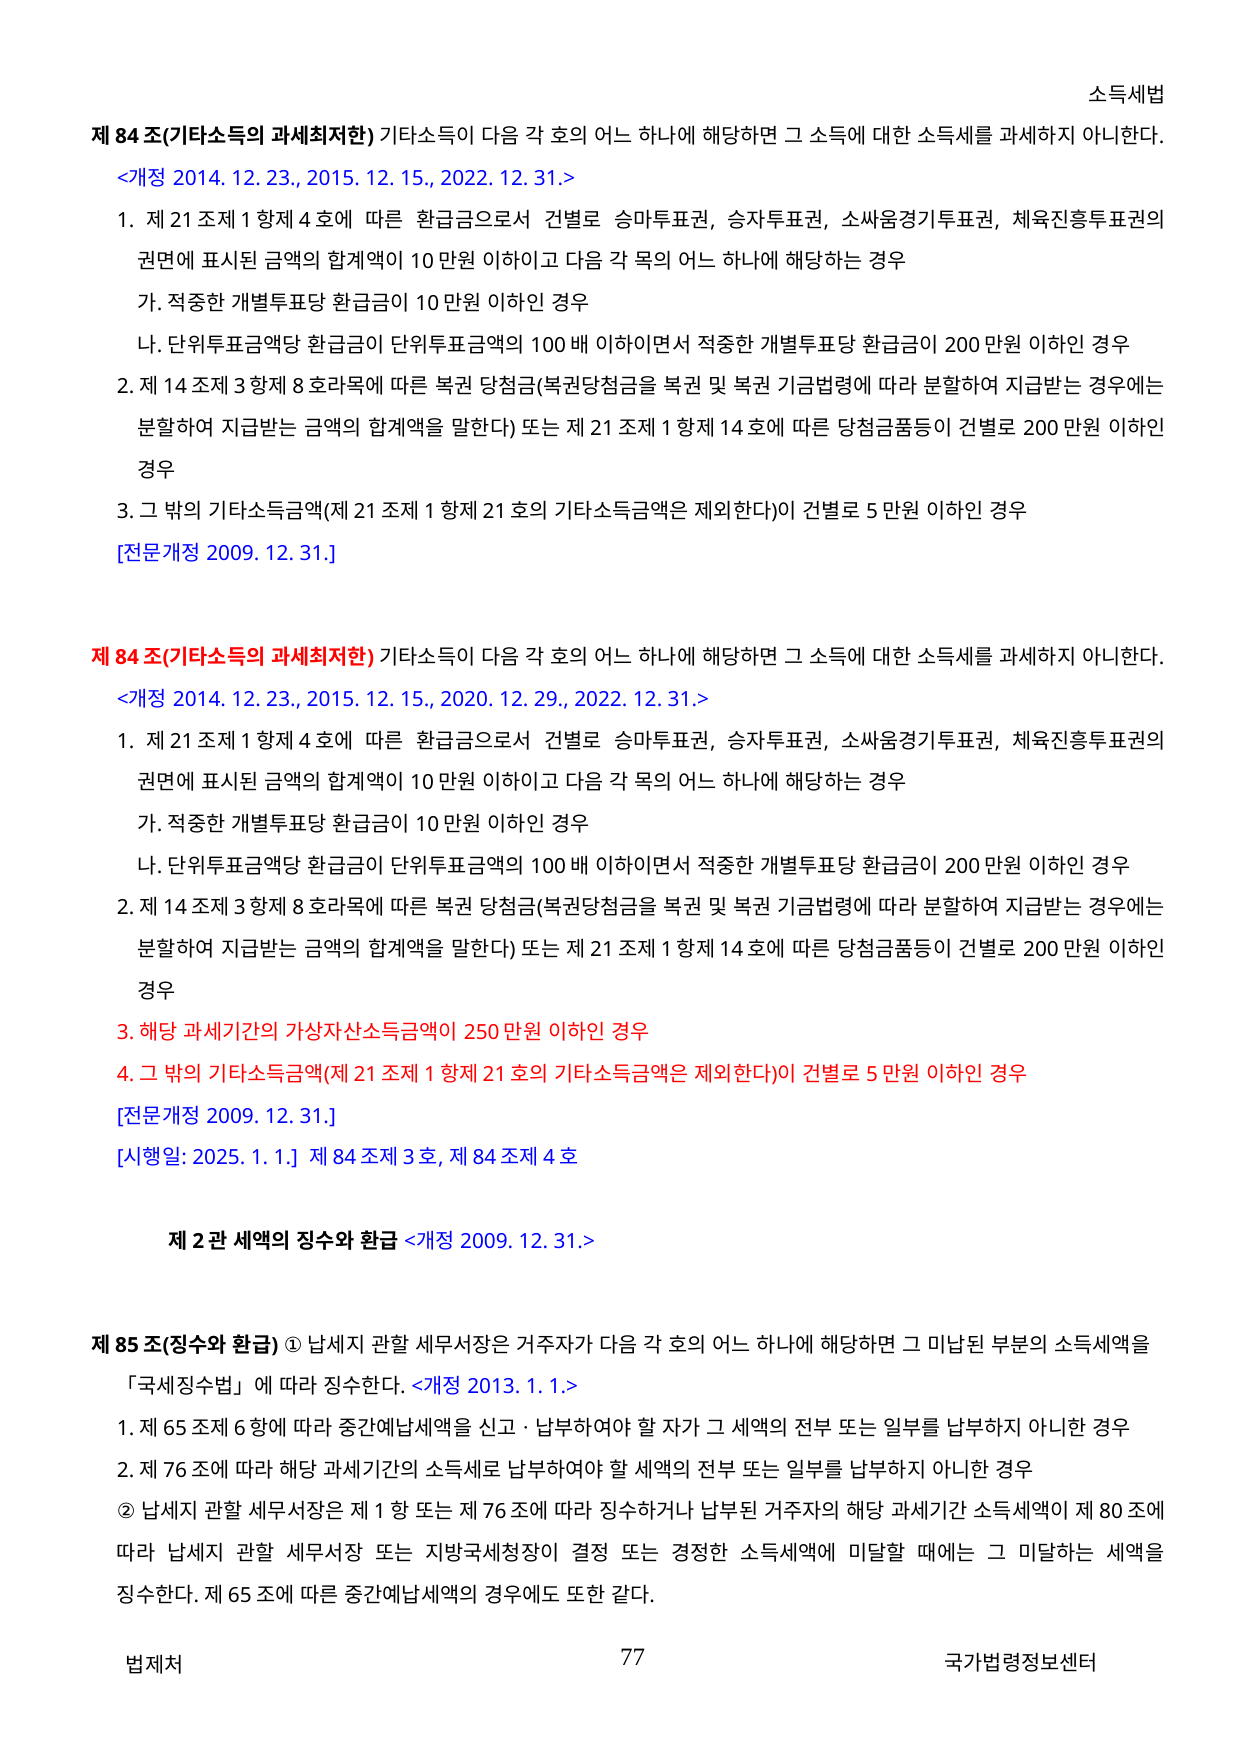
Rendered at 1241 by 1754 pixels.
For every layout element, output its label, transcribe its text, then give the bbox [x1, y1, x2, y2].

text 1. 제21조제1항제4호에 따른 환급금으로서 건별로 승마투표권, 승자투표권, 소싸움경기투표권, 체육진흥투표권의 권면에 표시된 금액의 합계액이 10만원 이하이고 다음 각 목의 어느 하나에 해당하는 경우 [117, 712, 1165, 796]
text 3. 해당 과세기간의 가상자산소득금액이 250만원 이하인 경우 [117, 1004, 1165, 1046]
text 2. 제14조제3항제8호라목에 따른 복권 당첨금(복권당첨금을 복권 및 복권 기금법령에 따라 분할하여 지급받는 경우에는 분할하여 지급받는 금액의 합계액을 말한다) 또는 제21조제1항제14호에 따른 당첨금품등이 건별로 200만원 이하인 경우 [117, 879, 1165, 1004]
text 2. 제76조에 따라 해당 과세기간의 소득세로 납부하여야 할 세액의 전부 또는 일부를 납부하지 아니한 경우 [117, 1442, 1165, 1483]
text 나. 단위투표금액당 환급금이 단위투표금액의 100배 이하이면서 적중한 개별투표당 환급금이 200만원 이하인 경우 [137, 837, 1165, 879]
text 3. 그 밖의 기타소득금액(제21조제1항제21호의 기타소득금액은 제외한다)이 건별로 5만원 이하인 경우 [117, 483, 1165, 525]
text ② 납세지 관할 세무서장은 제1항 또는 제76조에 따라 징수하거나 납부된 거주자의 해당 과세기간 소득세액이 제80조에 따라 납세지 관할 세무서장 또는 지방국세청장이 결정 또는 경정한 소득세액에 미달할 때에는 그 미달하는 세액을 징수한다. 제65조에 따른 중간예납세액의 경우에도 또한 같다. [117, 1483, 1165, 1608]
text 2. 제14조제3항제8호라목에 따른 복권 당첨금(복권당첨금을 복권 및 복권 기금법령에 따라 분할하여 지급받는 경우에는 분할하여 지급받는 금액의 합계액을 말한다) 또는 제21조제1항제14호에 따른 당첨금품등이 건별로 200만원 이하인 경우 [117, 358, 1165, 483]
text 1. 제21조제1항제4호에 따른 환급금으로서 건별로 승마투표권, 승자투표권, 소싸움경기투표권, 체육진흥투표권의 권면에 표시된 금액의 합계액이 10만원 이하이고 다음 각 목의 어느 하나에 해당하는 경우 [117, 192, 1165, 275]
text [전문개정 2009. 12. 31.] [117, 1087, 1165, 1129]
text 제2관 세액의 징수와 환급 <개정 2009. 12. 31.> [169, 1212, 1165, 1254]
text 제84조(기타소득의 과세최저한) 기타소득이 다음 각 호의 어느 하나에 해당하면 그 소득에 대한 소득세를 과세하지 아니한다. <개정 2014. 12. 23., 2015. 12. 15., 2022. 12. 31.> [92, 108, 1165, 192]
text 제85조(징수와 환급) ① 납세지 관할 세무서장은 거주자가 다음 각 호의 어느 하나에 해당하면 그 미납된 부분의 소득세액을 「국세징수법」에 따라 징수한다. <개정 2013. 1. 1.> [92, 1317, 1165, 1400]
text 4. 그 밖의 기타소득금액(제21조제1항제21호의 기타소득금액은 제외한다)이 건별로 5만원 이하인 경우 [117, 1046, 1165, 1087]
text 나. 단위투표금액당 환급금이 단위투표금액의 100배 이하이면서 적중한 개별투표당 환급금이 200만원 이하인 경우 [137, 317, 1165, 358]
text 가. 적중한 개별투표당 환급금이 10만원 이하인 경우 [137, 275, 1165, 317]
text 1. 제65조제6항에 따라 중간예납세액을 신고ㆍ납부하여야 할 자가 그 세액의 전부 또는 일부를 납부하지 아니한 경우 [117, 1400, 1165, 1442]
text [시행일: 2025. 1. 1.] 제84조제3호, 제84조제4호 [117, 1129, 1165, 1171]
text 제84조(기타소득의 과세최저한) 기타소득이 다음 각 호의 어느 하나에 해당하면 그 소득에 대한 소득세를 과세하지 아니한다. <개정 2014. 12. 23., 2015. 12. 15., 2020. 12. 29., 2022. 12. 31.> [92, 629, 1165, 712]
text 가. 적중한 개별투표당 환급금이 10만원 이하인 경우 [137, 796, 1165, 837]
text [전문개정 2009. 12. 31.] [117, 525, 1165, 567]
